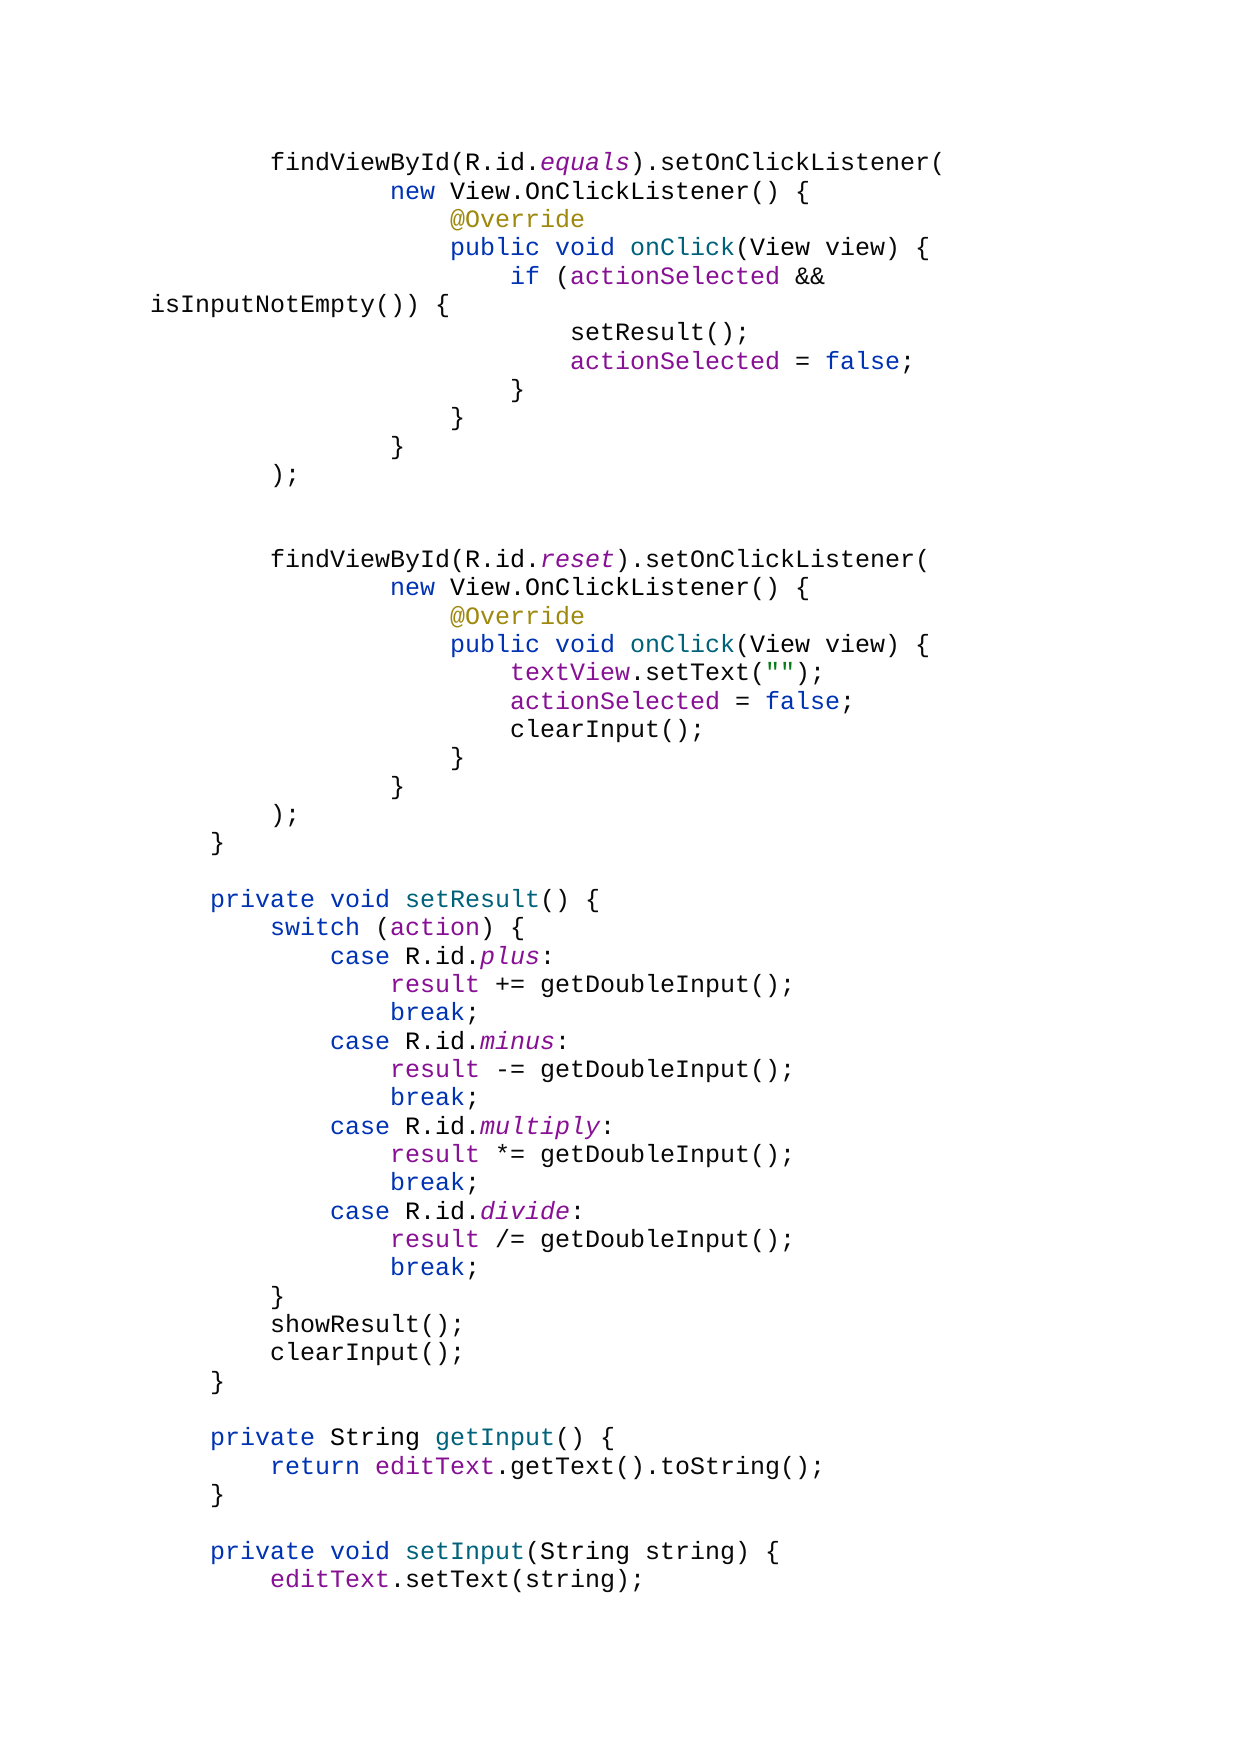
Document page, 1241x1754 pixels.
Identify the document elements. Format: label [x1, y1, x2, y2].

text [150, 150, 1090, 1595]
